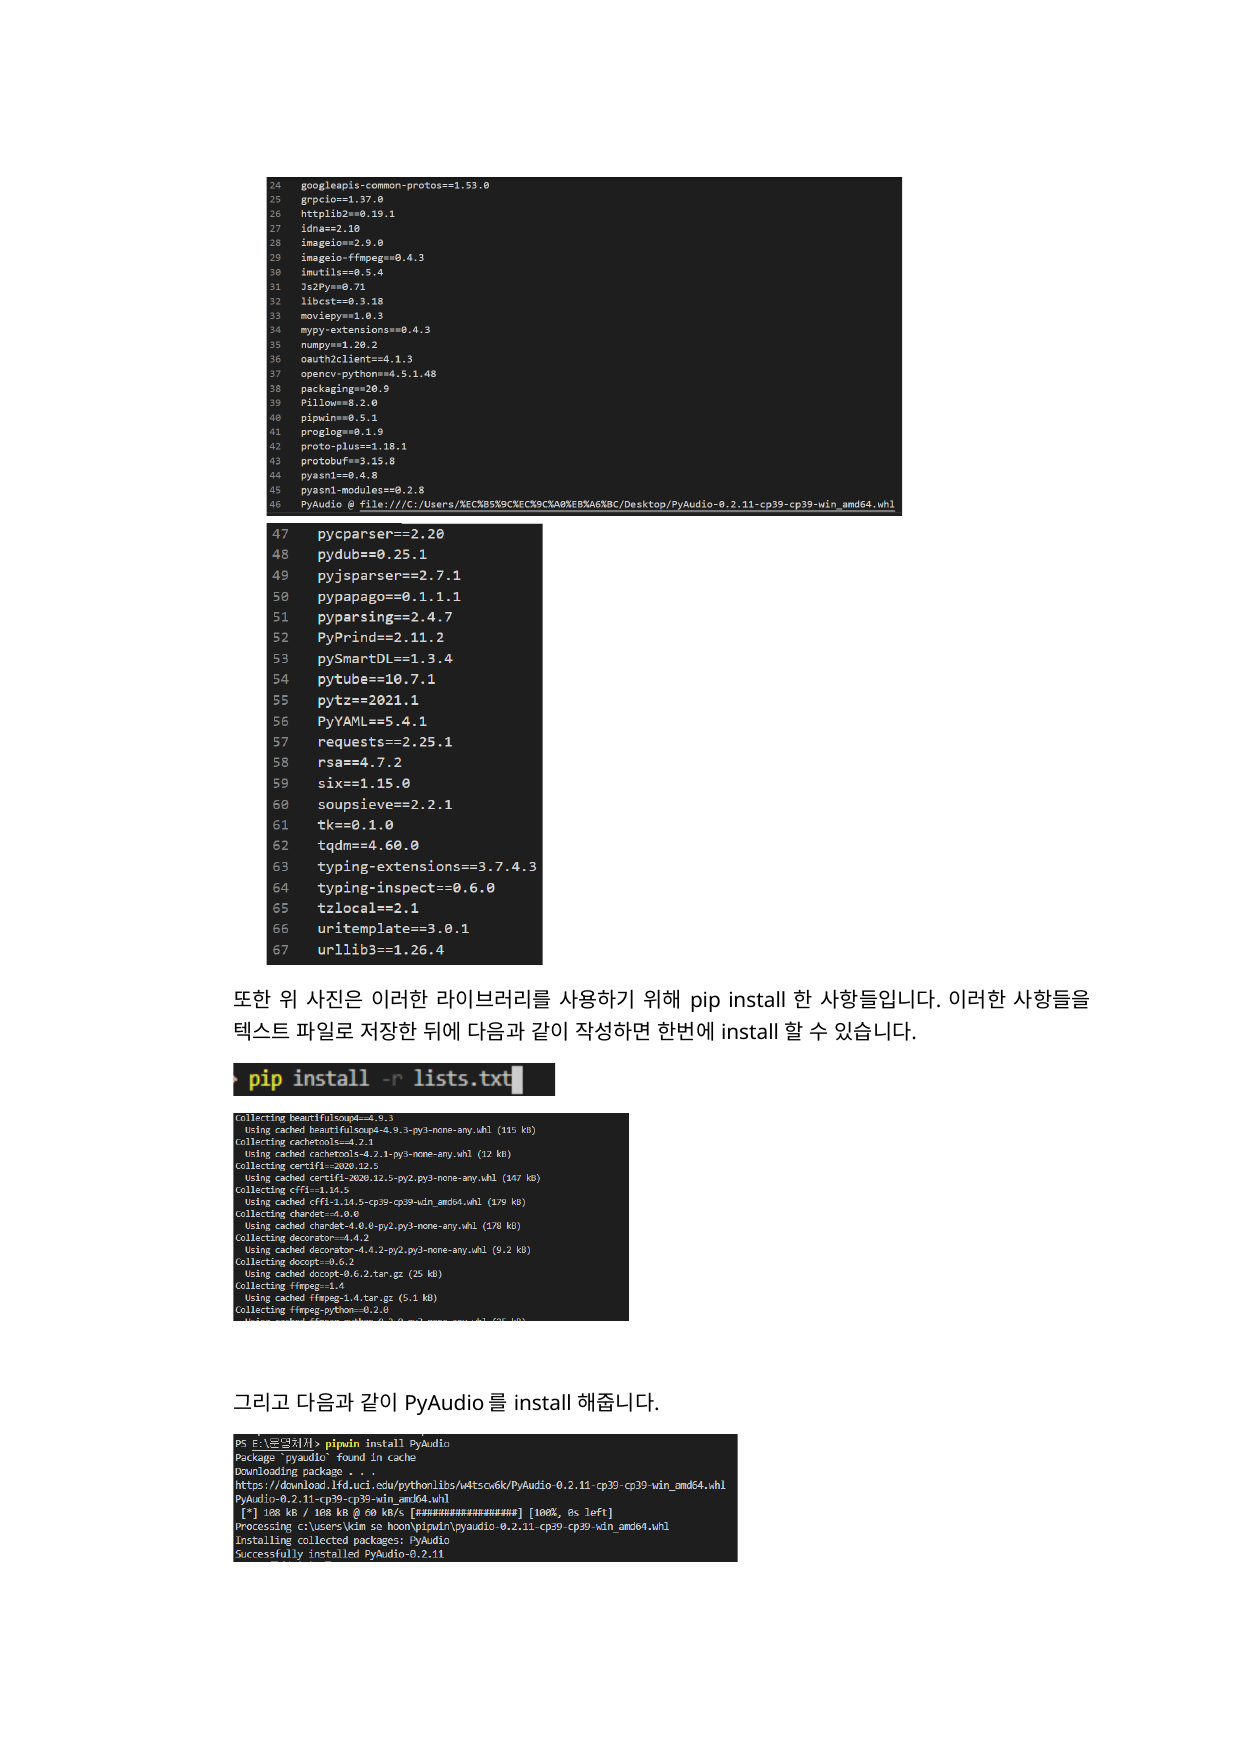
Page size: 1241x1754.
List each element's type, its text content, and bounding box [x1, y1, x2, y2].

list 그리고 다음과 같이 PyAudio를 install 해줍니다. [233, 1386, 1090, 1416]
picture [233, 1063, 556, 1096]
picture [233, 1113, 629, 1321]
picture [266, 177, 903, 516]
picture [233, 1434, 738, 1562]
list 또한 위 사진은 이러한 라이브러리를 사용하기 위해 pip install 한 사항들입니다. 이러한 사항들을 텍스트 파일로 저장한 뒤에 다음과 같이 작성하면 한번에 install 할 수 있습니다. [233, 983, 1090, 1045]
picture [266, 523, 543, 965]
